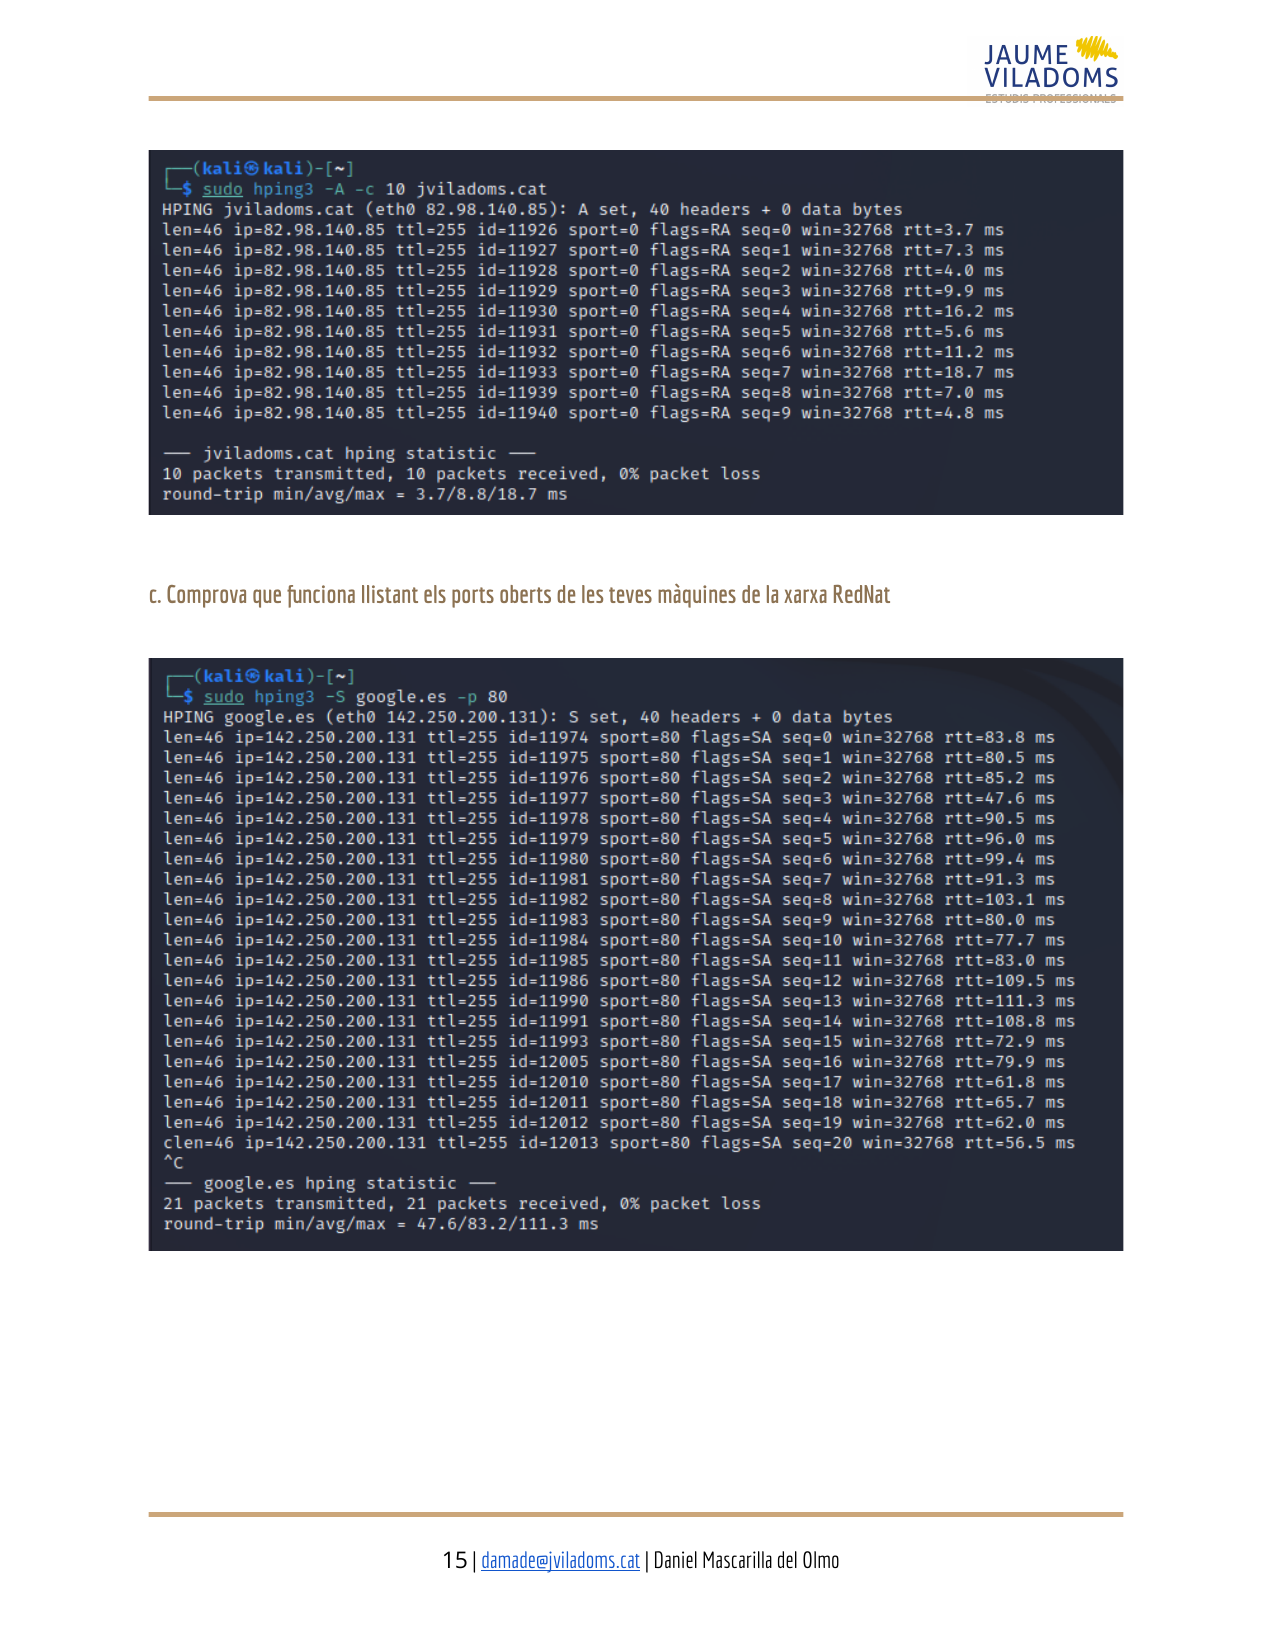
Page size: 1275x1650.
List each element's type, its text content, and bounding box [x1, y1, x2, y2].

subtitle c. Comprova que funciona llistant els ports oberts de les teves màquines de la xarxa RedNat [148, 580, 939, 609]
picture [148, 36, 1125, 107]
picture [148, 150, 1124, 515]
picture [148, 1512, 1124, 1517]
picture [148, 658, 1124, 1251]
